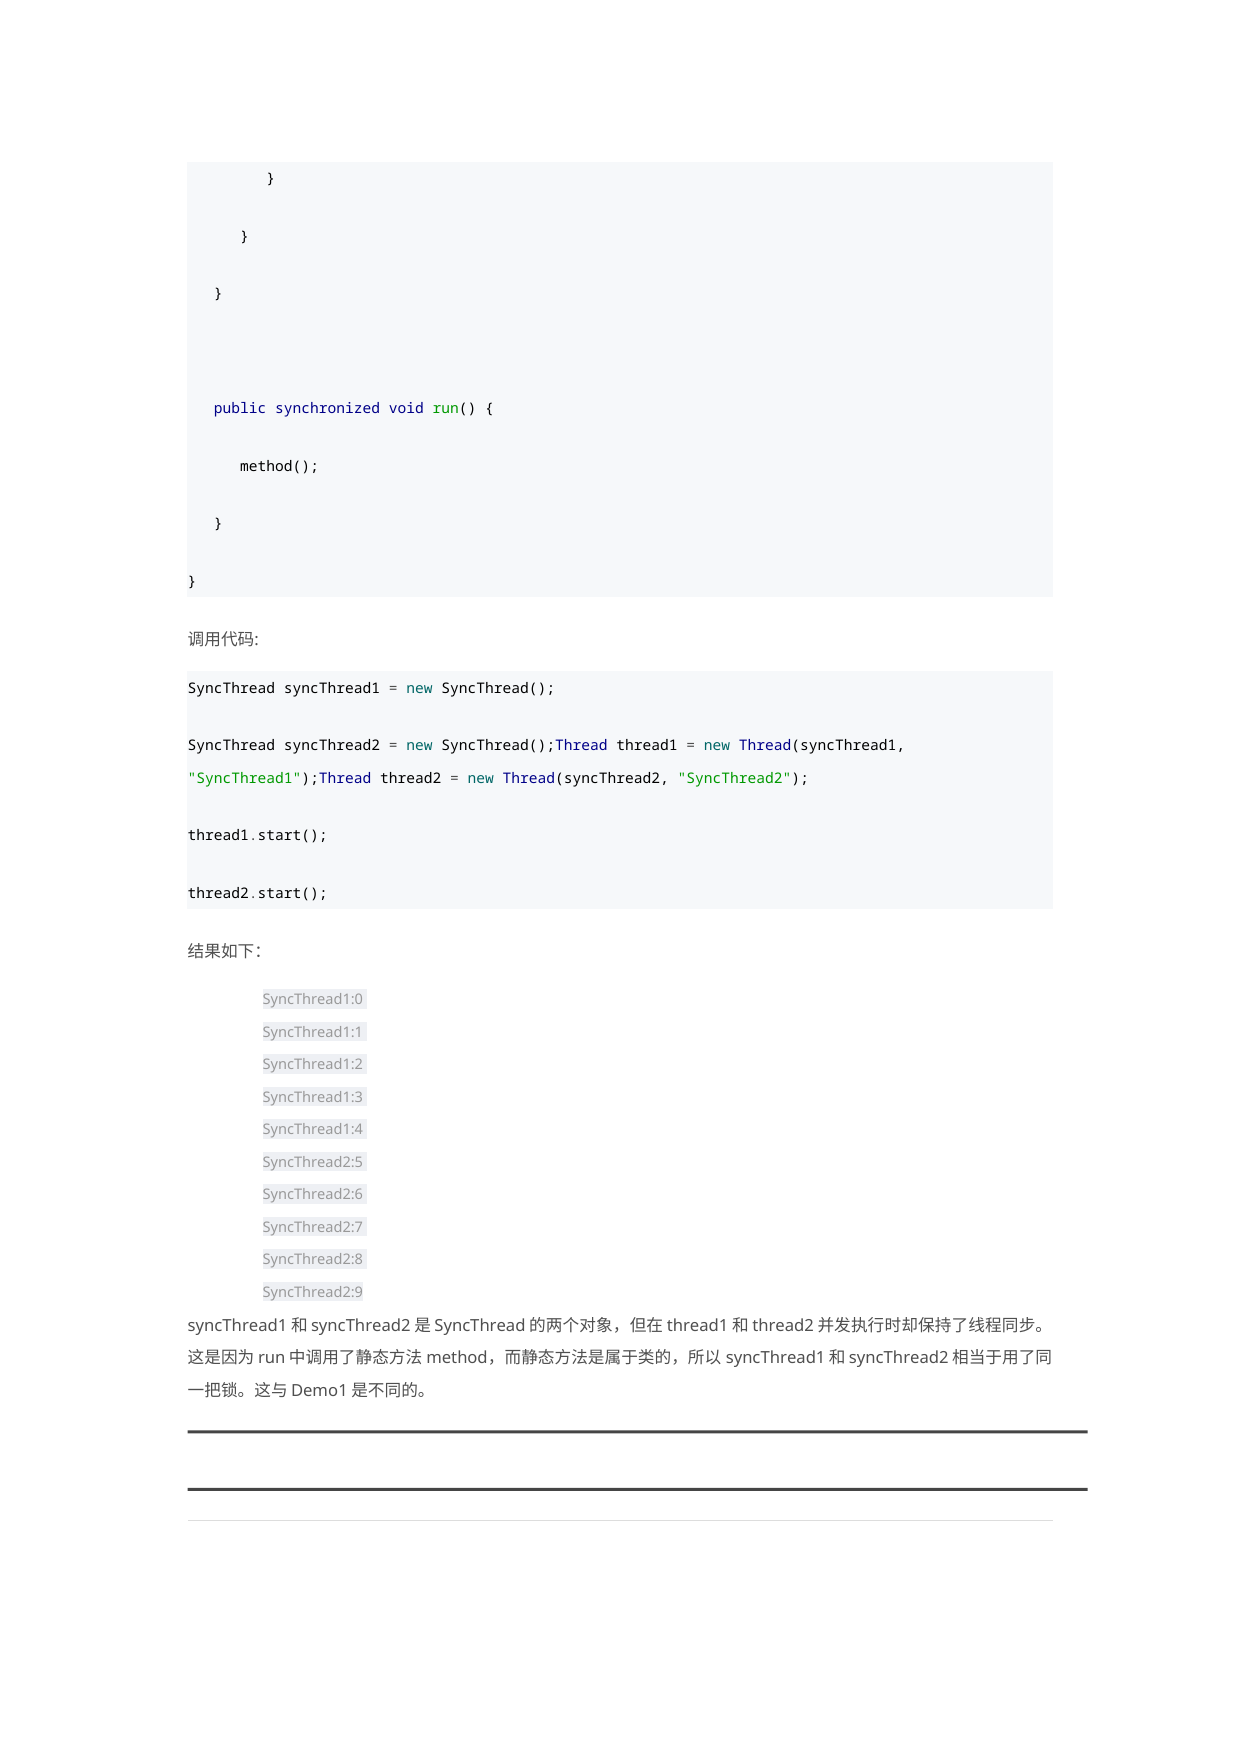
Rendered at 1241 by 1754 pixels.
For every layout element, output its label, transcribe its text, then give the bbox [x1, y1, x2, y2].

text public synchronized void run() { [187, 392, 1053, 424]
text } [187, 564, 1053, 597]
text } [187, 277, 1053, 309]
text SyncThread syncThread2 = new SyncThread();Thread thread1 = new Thread(syncThread1, "SyncThread1");Thread thread2 = new Thread(syncThread2, "SyncThread2"); [187, 729, 1053, 794]
text SyncThread1:0 SyncThread1:1 SyncThread1:2 SyncThread1:3 SyncThread1:4 SyncThread2:5 SyncThread2:6 SyncThread2:7 SyncThread2:8 SyncThread2:9 [262, 983, 978, 1308]
text 调用代码: [187, 622, 1053, 654]
text method(); [187, 449, 1053, 482]
text syncThread1和syncThread2是SyncThread的两个对象，但在thread1和thread2并发执行时却保持了线程同步。这是因为run中调用了静态方法method，而静态方法是属于类的，所以syncThread1和syncThread2相当于用了同一把锁。这与Demo1是不同的。 [187, 1308, 1053, 1405]
text } [187, 162, 1053, 194]
text } [187, 507, 1053, 539]
text thread2.start(); [187, 876, 1053, 909]
text } [187, 219, 1053, 252]
text 结果如下： [187, 934, 1053, 966]
text SyncThread syncThread1 = new SyncThread(); [187, 671, 1053, 704]
text thread1.start(); [187, 819, 1053, 851]
